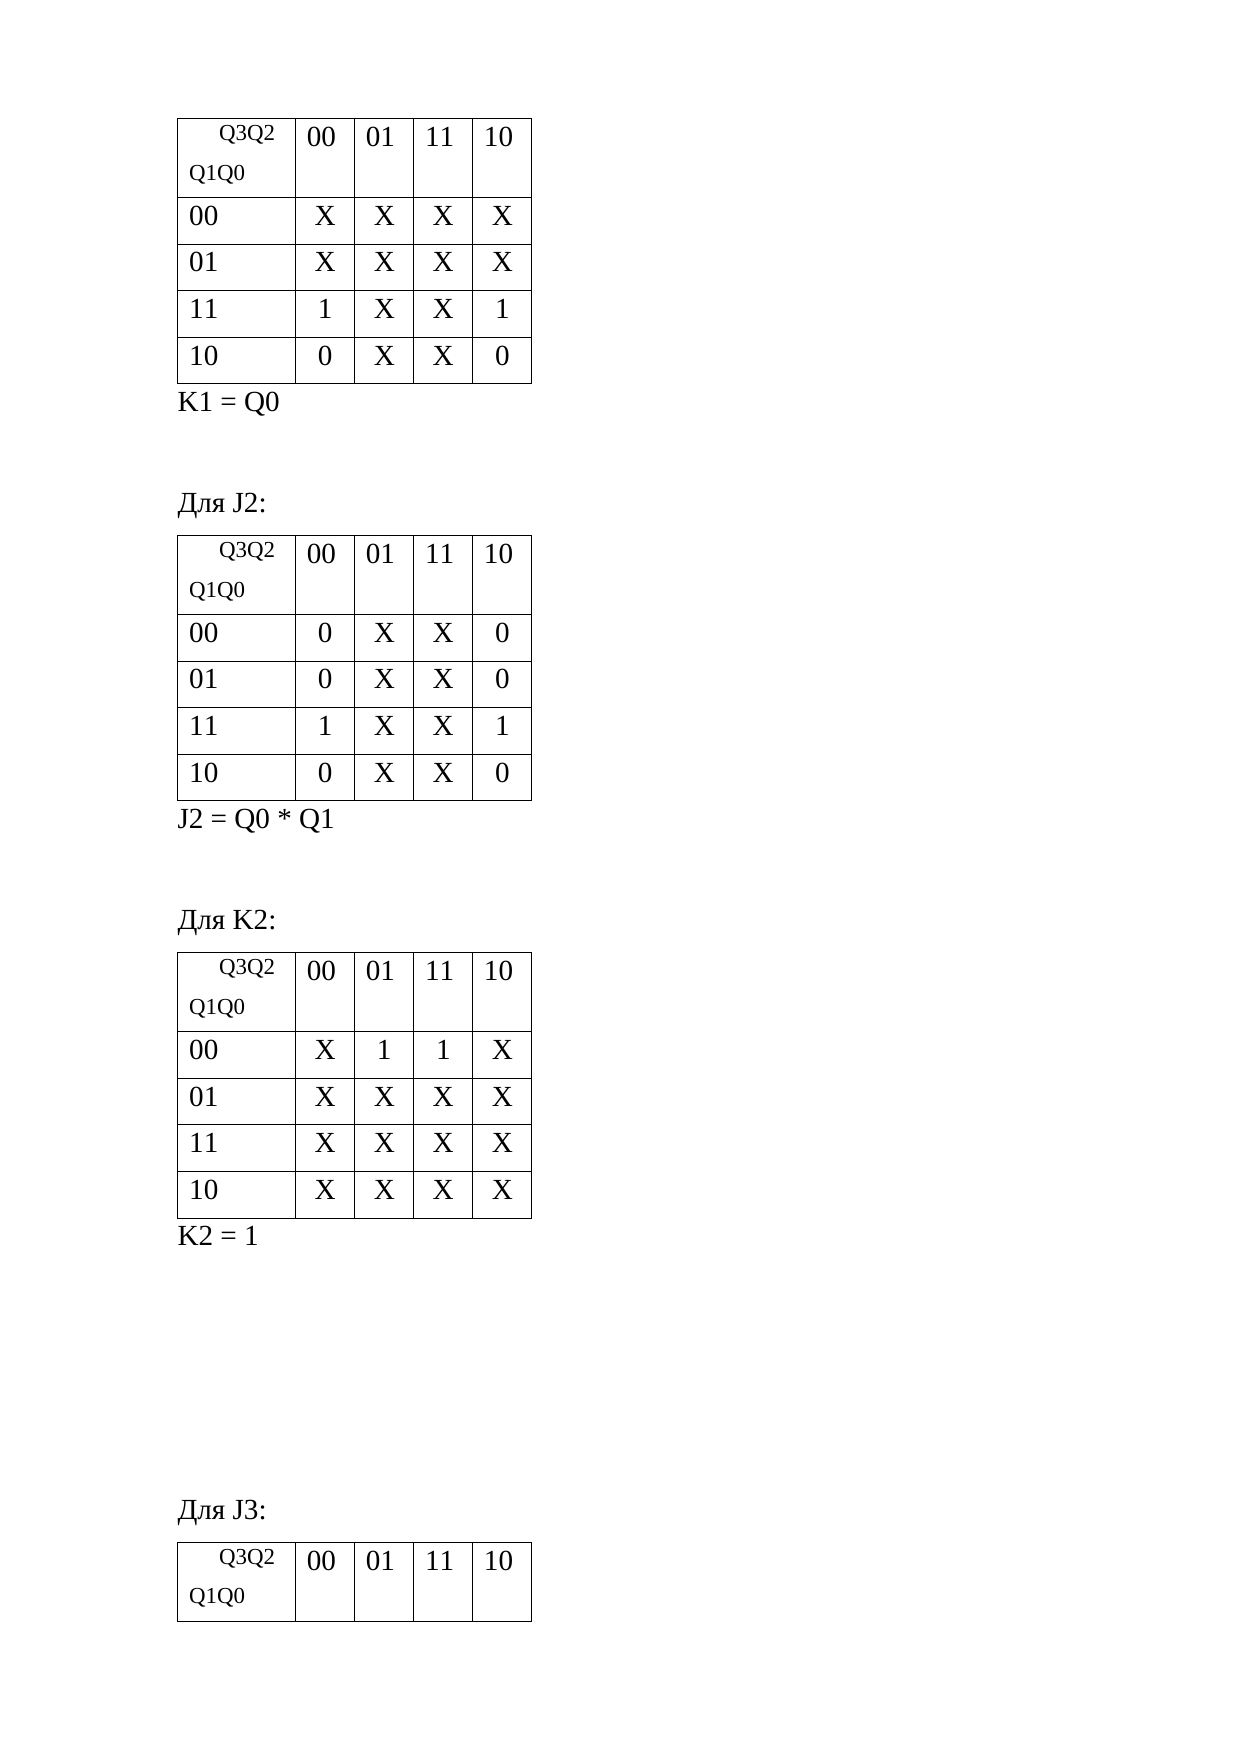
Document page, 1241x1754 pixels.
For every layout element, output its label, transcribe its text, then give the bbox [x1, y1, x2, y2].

table_cell 0 [296, 615, 354, 661]
table_cell X [414, 245, 472, 290]
table_header 10 [473, 119, 531, 197]
text Для J3: [177, 1492, 1152, 1525]
table_cell 0 [296, 755, 354, 800]
table_cell 01 [178, 245, 295, 290]
table_header 10 [473, 1543, 531, 1621]
table_header 00 [296, 953, 354, 1031]
text Для J2: [177, 485, 1152, 518]
table_cell X [473, 198, 531, 243]
table_cell X [414, 1079, 472, 1124]
table_cell X [355, 1125, 413, 1171]
table_header 01 [355, 953, 413, 1031]
table_cell 0 [473, 615, 531, 661]
table_cell 00 [178, 198, 295, 243]
table_header 00 [296, 1543, 354, 1621]
table_cell 00 [178, 615, 295, 661]
text K1 = Q0 [177, 384, 1152, 418]
table_header Q3Q2 Q1Q0 [178, 953, 295, 1031]
table_cell X [473, 1172, 531, 1217]
table_cell 01 [178, 662, 295, 707]
table_cell X [414, 708, 472, 754]
table_cell X [296, 1125, 354, 1171]
table_cell X [355, 708, 413, 754]
table_cell 10 [178, 1172, 295, 1217]
table_cell 01 [178, 1079, 295, 1124]
table_cell X [355, 755, 413, 800]
table_header Q3Q2 Q1Q0 [178, 1543, 295, 1621]
table_header 00 [296, 536, 354, 614]
table_cell X [414, 1125, 472, 1171]
table_cell X [414, 338, 472, 383]
table_header 10 [473, 953, 531, 1031]
table_header Q3Q2 Q1Q0 [178, 536, 295, 614]
table_cell X [414, 291, 472, 337]
table_cell X [473, 1125, 531, 1171]
table_header 10 [473, 536, 531, 614]
table_cell 1 [355, 1032, 413, 1078]
table_cell 11 [178, 1125, 295, 1171]
table_cell X [296, 1032, 354, 1078]
table_cell X [355, 291, 413, 337]
table_cell 11 [178, 708, 295, 754]
table_cell X [355, 245, 413, 290]
table_cell 1 [296, 708, 354, 754]
table_cell X [296, 1172, 354, 1217]
table_cell X [414, 198, 472, 243]
table_cell X [355, 338, 413, 383]
table_cell X [414, 615, 472, 661]
table_cell 0 [296, 662, 354, 707]
table_cell 00 [178, 1032, 295, 1078]
table_cell 1 [473, 291, 531, 337]
table_cell X [355, 1172, 413, 1217]
table_cell X [355, 615, 413, 661]
table_cell X [473, 1032, 531, 1078]
table_header 11 [414, 119, 472, 197]
table_cell 10 [178, 755, 295, 800]
table_cell X [414, 755, 472, 800]
table_cell X [355, 198, 413, 243]
table_cell 0 [473, 662, 531, 707]
table_header 11 [414, 953, 472, 1031]
table_cell 11 [178, 291, 295, 337]
table_header 11 [414, 1543, 472, 1621]
table_header 01 [355, 119, 413, 197]
table_cell X [355, 662, 413, 707]
table_cell X [296, 1079, 354, 1124]
table_header 11 [414, 536, 472, 614]
table_cell 0 [296, 338, 354, 383]
table_cell X [473, 1079, 531, 1124]
text J2 = Q0 * Q1 [177, 801, 1152, 835]
table_cell 1 [414, 1032, 472, 1078]
table_cell X [473, 245, 531, 290]
table_cell X [296, 198, 354, 243]
table_header 00 [296, 119, 354, 197]
table_cell 0 [473, 338, 531, 383]
text K2 = 1 [177, 1218, 1152, 1252]
table_header 01 [355, 1543, 413, 1621]
table_cell 10 [178, 338, 295, 383]
table_header 01 [355, 536, 413, 614]
table_cell 1 [473, 708, 531, 754]
table_cell 0 [473, 755, 531, 800]
table_cell X [296, 245, 354, 290]
text Для K2: [177, 902, 1152, 936]
table_cell X [414, 1172, 472, 1217]
table_header Q3Q2 Q1Q0 [178, 119, 295, 197]
table_cell 1 [296, 291, 354, 337]
table_cell X [355, 1079, 413, 1124]
table_cell X [414, 662, 472, 707]
